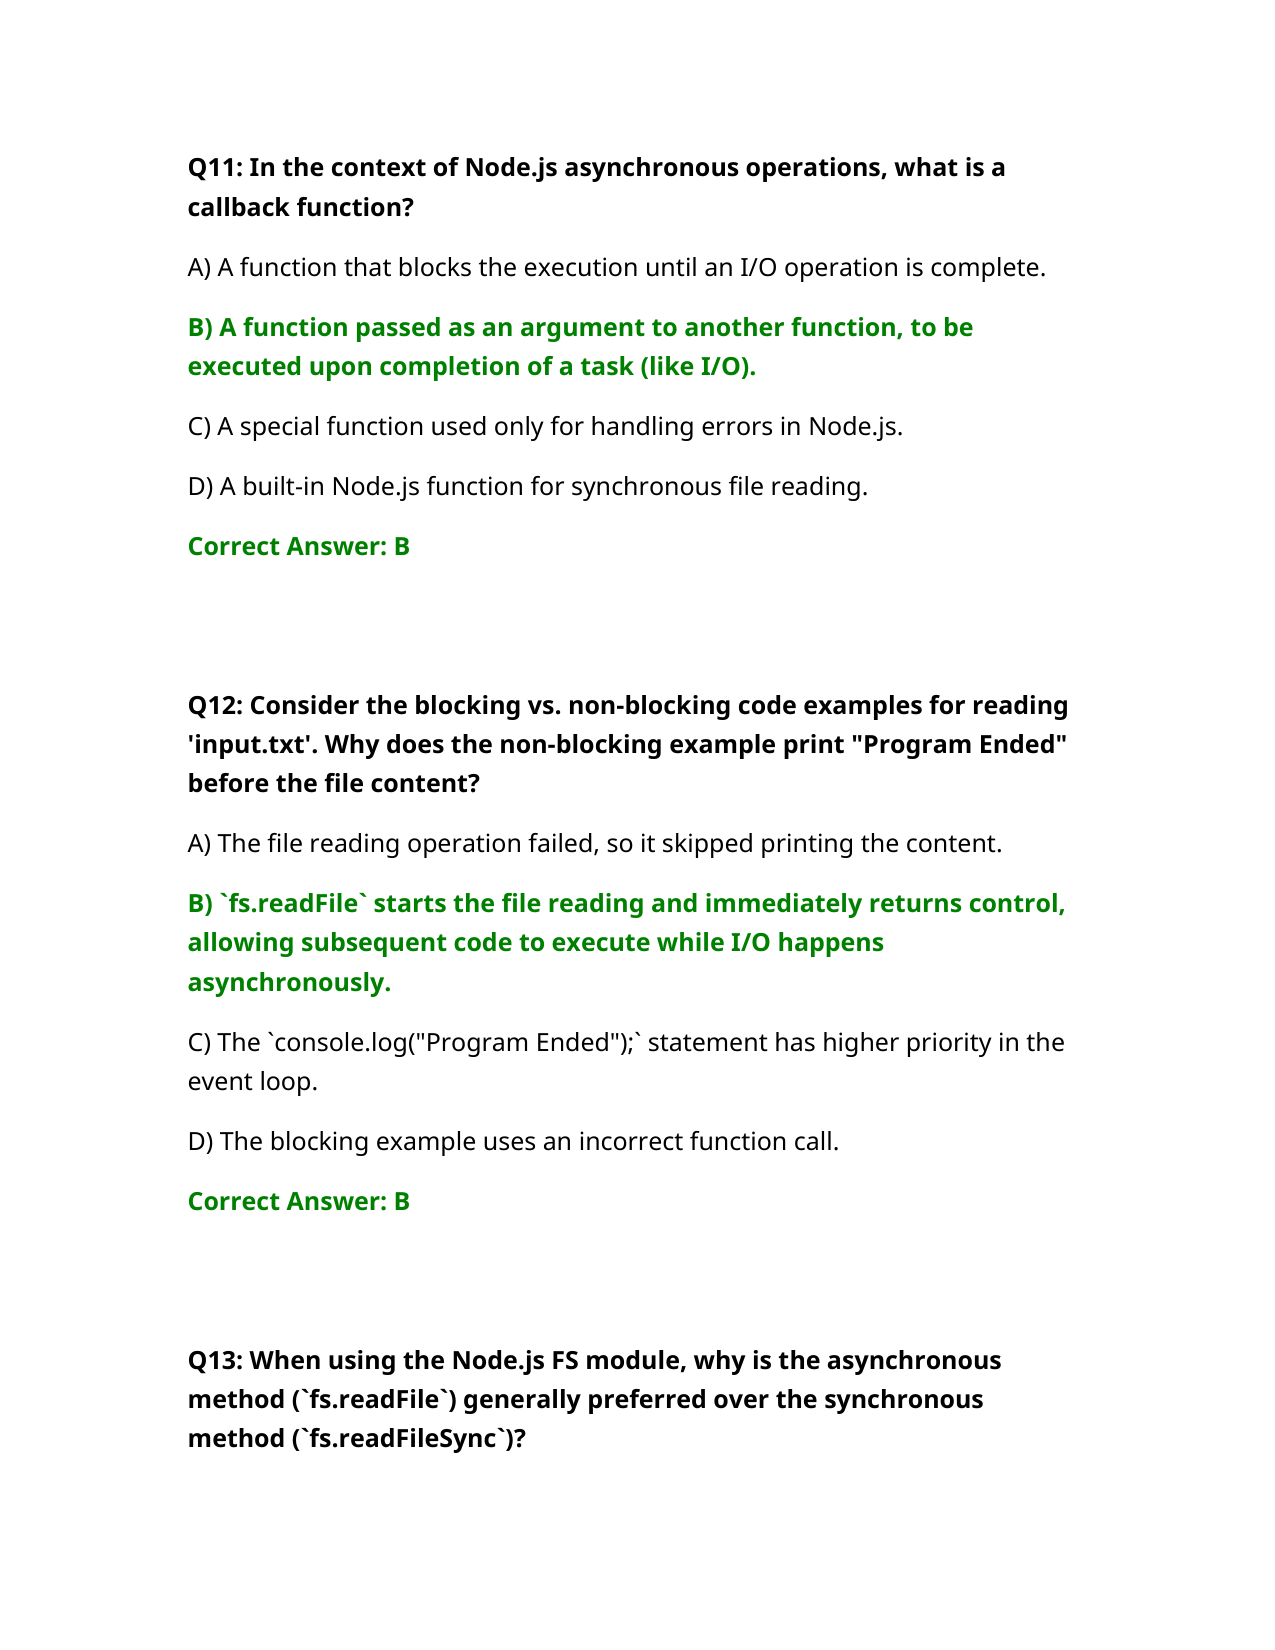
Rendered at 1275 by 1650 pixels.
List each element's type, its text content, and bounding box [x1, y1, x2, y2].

text C) A special function used only for handling errors in Node.js. [187, 408, 1087, 442]
text Q12: Consider the blocking vs. non-blocking code examples for reading 'input.txt'. Why does the non-blocking example print "Program Ended" before the file content? [187, 687, 1087, 800]
text Correct Answer: B [187, 528, 1087, 562]
text Correct Answer: B [187, 1183, 1087, 1217]
text A) The file reading operation failed, so it skipped printing the content. [187, 826, 1087, 860]
text C) The `console.log("Program Ended");` statement has higher priority in the event loop. [187, 1024, 1087, 1097]
text Q11: In the context of Node.js asynchronous operations, what is a callback function? [187, 150, 1087, 223]
text B) `fs.readFile` starts the file reading and immediately returns control, allowing subsequent code to execute while I/O happens asynchronously. [187, 886, 1087, 998]
text D) A built-in Node.js function for synchronous file reading. [187, 468, 1087, 502]
text D) The blocking example uses an incorrect function call. [187, 1123, 1087, 1157]
text A) A function that blocks the execution until an I/O operation is complete. [187, 249, 1087, 283]
text Q13: When using the Node.js FS module, why is the asynchronous method (`fs.readFile`) generally preferred over the synchronous method (`fs.readFileSync`)? [187, 1342, 1087, 1455]
text B) A function passed as an argument to another function, to be executed upon completion of a task (like I/O). [187, 309, 1087, 382]
